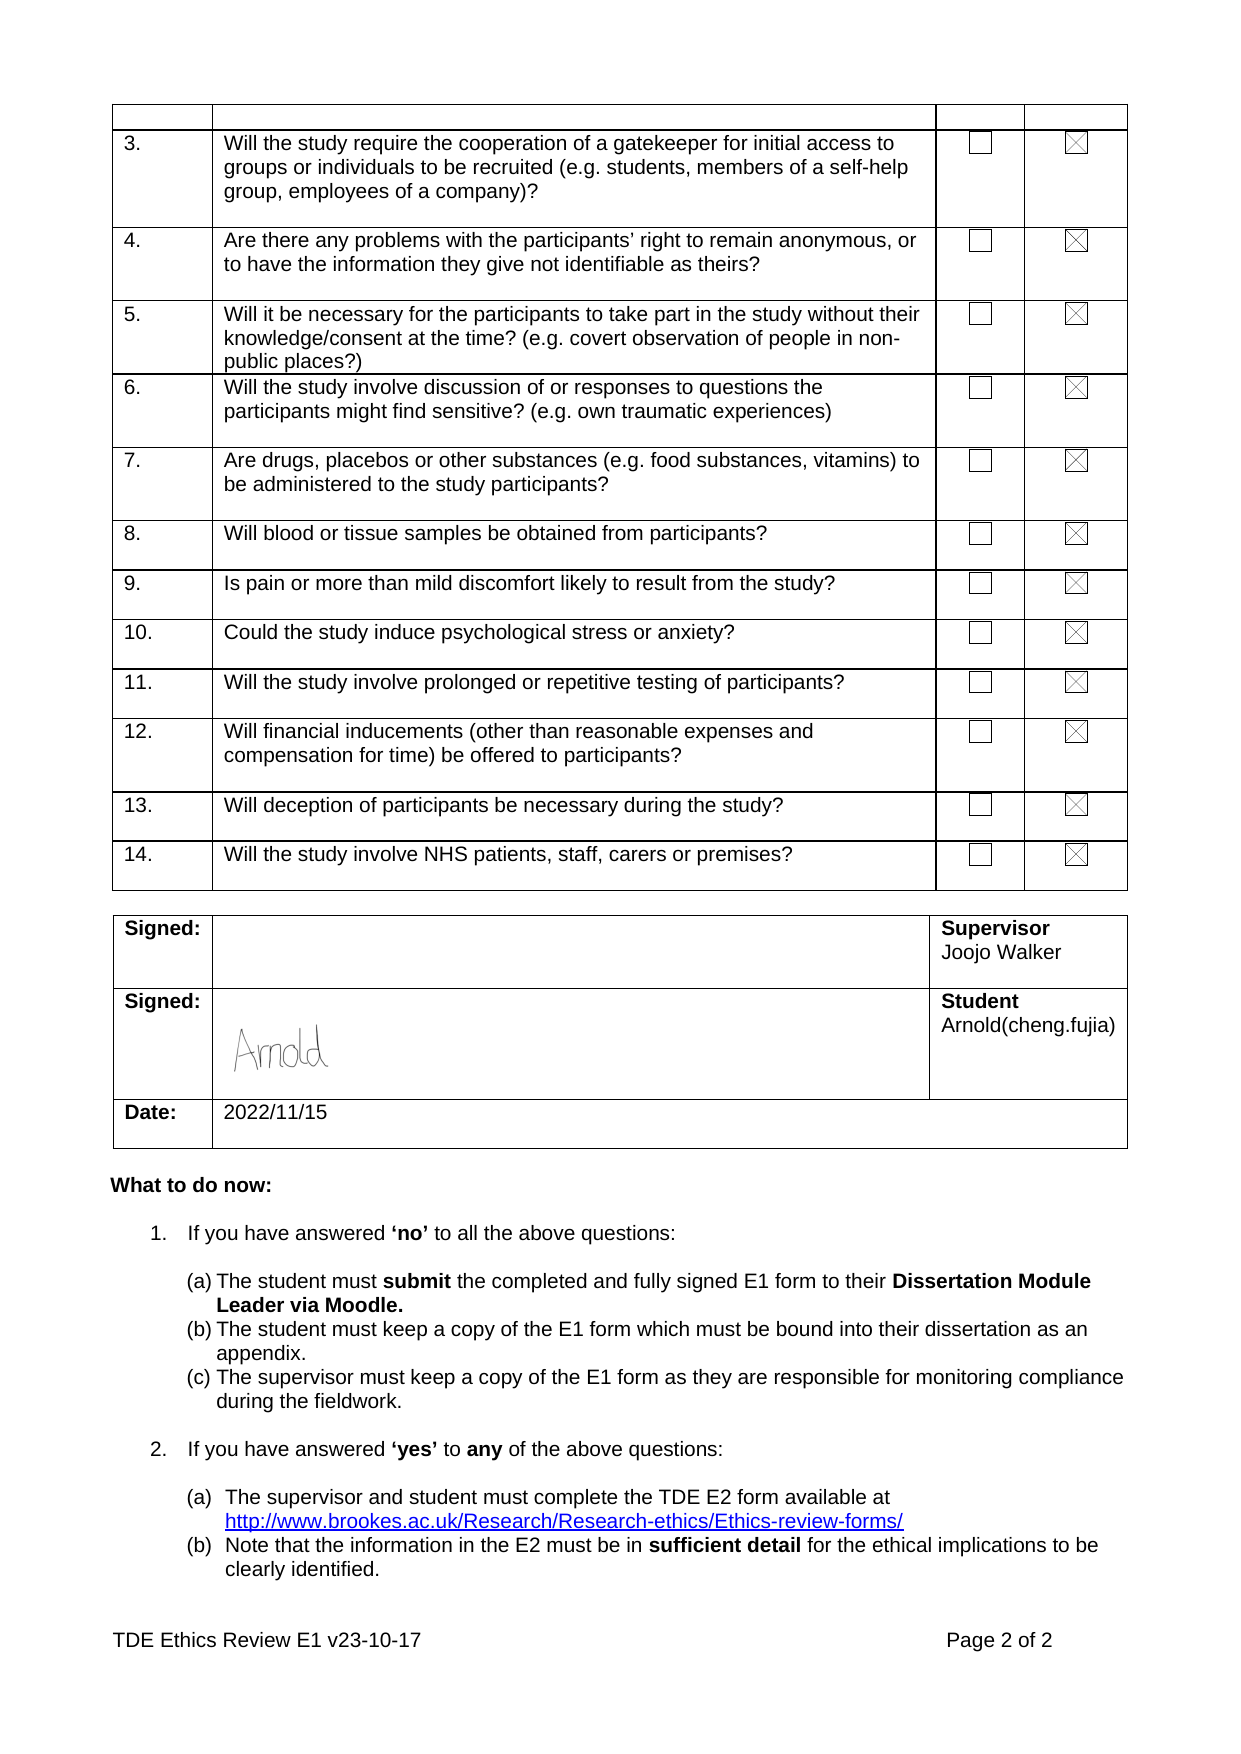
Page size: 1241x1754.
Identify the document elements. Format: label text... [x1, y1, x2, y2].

table_cell [1025, 719, 1127, 791]
table_cell Are there any problems with the participants’ right to remain anonymous, or to have the information they give not identifiable as theirs? [213, 228, 935, 300]
table_cell Student Arnold(cheng.fujia) [930, 989, 1127, 1099]
table_cell Are drugs, placebos or other substances (e.g. food substances, vitamins) to be administered to the study participants? [213, 448, 935, 519]
text What to do now: [110, 1173, 1128, 1197]
table_cell [1025, 521, 1127, 569]
table_cell Will it be necessary for the participants to take part in the study without their knowledge/consent at the time? (e.g. covert observation of people in non-public places?) [213, 301, 935, 373]
table_cell Could the study induce psychological stress or anxiety? [213, 620, 935, 668]
table_cell [937, 719, 1024, 791]
table_cell Will blood or tissue samples be obtained from participants? [213, 521, 935, 569]
table_cell [937, 228, 1024, 300]
table_cell 4. [113, 228, 212, 300]
table_cell [937, 105, 1024, 129]
table_cell [937, 842, 1024, 890]
table_header Supervisor Joojo Walker [930, 916, 1127, 988]
list If you have answered ‘yes’ to any of the above questions: [150, 1437, 1128, 1461]
picture [223, 1012, 332, 1076]
table_cell [1025, 375, 1127, 447]
list The supervisor and student must complete the TDE E2 form available at http://www.brookes.ac.uk/Research/Research-ethics/Ethics-review-forms/ [186, 1484, 1128, 1532]
table_cell 2. [113, 105, 212, 129]
table_cell [937, 301, 1024, 373]
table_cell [213, 105, 935, 129]
table_cell [937, 620, 1024, 668]
table_cell 3. [113, 131, 212, 226]
list If you have answered ‘no’ to all the above questions: [150, 1221, 1128, 1245]
table_cell [937, 571, 1024, 618]
list Note that the information in the E2 must be in sufficient detail for the ethical implications to be clearly identified. [186, 1532, 1128, 1580]
table_cell Will the study require the cooperation of a gatekeeper for initial access to groups or individuals to be recruited (e.g. students, members of a self-help group, employees of a company)? [213, 131, 935, 226]
table_cell 7. [113, 448, 212, 519]
table_cell Will the study involve discussion of or responses to questions the participants might find sensitive? (e.g. own traumatic experiences) [213, 375, 935, 447]
table_cell 2022/11/15 [213, 1100, 930, 1148]
table_cell [937, 521, 1024, 569]
table_cell [1025, 448, 1127, 519]
table_cell [1025, 105, 1127, 129]
table_cell 8. [113, 521, 212, 569]
table_cell [1025, 301, 1127, 373]
table_cell 6. [113, 375, 212, 447]
list The supervisor must keep a copy of the E1 form as they are responsible for monitoring compliance during the fieldwork. [186, 1365, 1128, 1413]
table_header Signed: [114, 916, 212, 988]
table_cell Signed: [114, 989, 212, 1099]
table_cell Will the study involve prolonged or repetitive testing of participants? [213, 670, 935, 717]
table_cell [1025, 793, 1127, 840]
list The student must keep a copy of the E1 form which must be bound into their dissertation as an appendix. [186, 1317, 1128, 1365]
table_cell 5. [113, 301, 212, 373]
table_cell Date: [114, 1100, 212, 1148]
table_cell [930, 1100, 1127, 1148]
table_cell [937, 448, 1024, 519]
table_cell Is pain or more than mild discomfort likely to result from the study? [213, 571, 935, 618]
table_header [213, 916, 929, 988]
table_cell Will financial inducements (other than reasonable expenses and compensation for time) be offered to participants? [213, 719, 935, 791]
table_cell 11. [113, 670, 212, 717]
table_cell [1025, 842, 1127, 890]
table_cell 10. [113, 620, 212, 668]
table_cell [937, 670, 1024, 717]
table_cell 12. [113, 719, 212, 791]
table_cell Will deception of participants be necessary during the study? [213, 793, 935, 840]
table_cell [1025, 228, 1127, 300]
table_cell 14. [113, 842, 212, 890]
table_cell Will the study involve NHS patients, staff, carers or premises? [213, 842, 935, 890]
table_cell [1025, 670, 1127, 717]
table_cell [213, 989, 929, 1099]
table_cell [937, 793, 1024, 840]
list The student must submit the completed and fully signed E1 form to their Dissertation Module Leader via Moodle. [186, 1269, 1128, 1317]
table_cell [937, 375, 1024, 447]
table_cell [937, 131, 1024, 226]
table_cell [1025, 620, 1127, 668]
table_cell 9. [113, 571, 212, 618]
table_cell [1025, 131, 1127, 226]
table_cell 13. [113, 793, 212, 840]
table_cell [1025, 571, 1127, 618]
